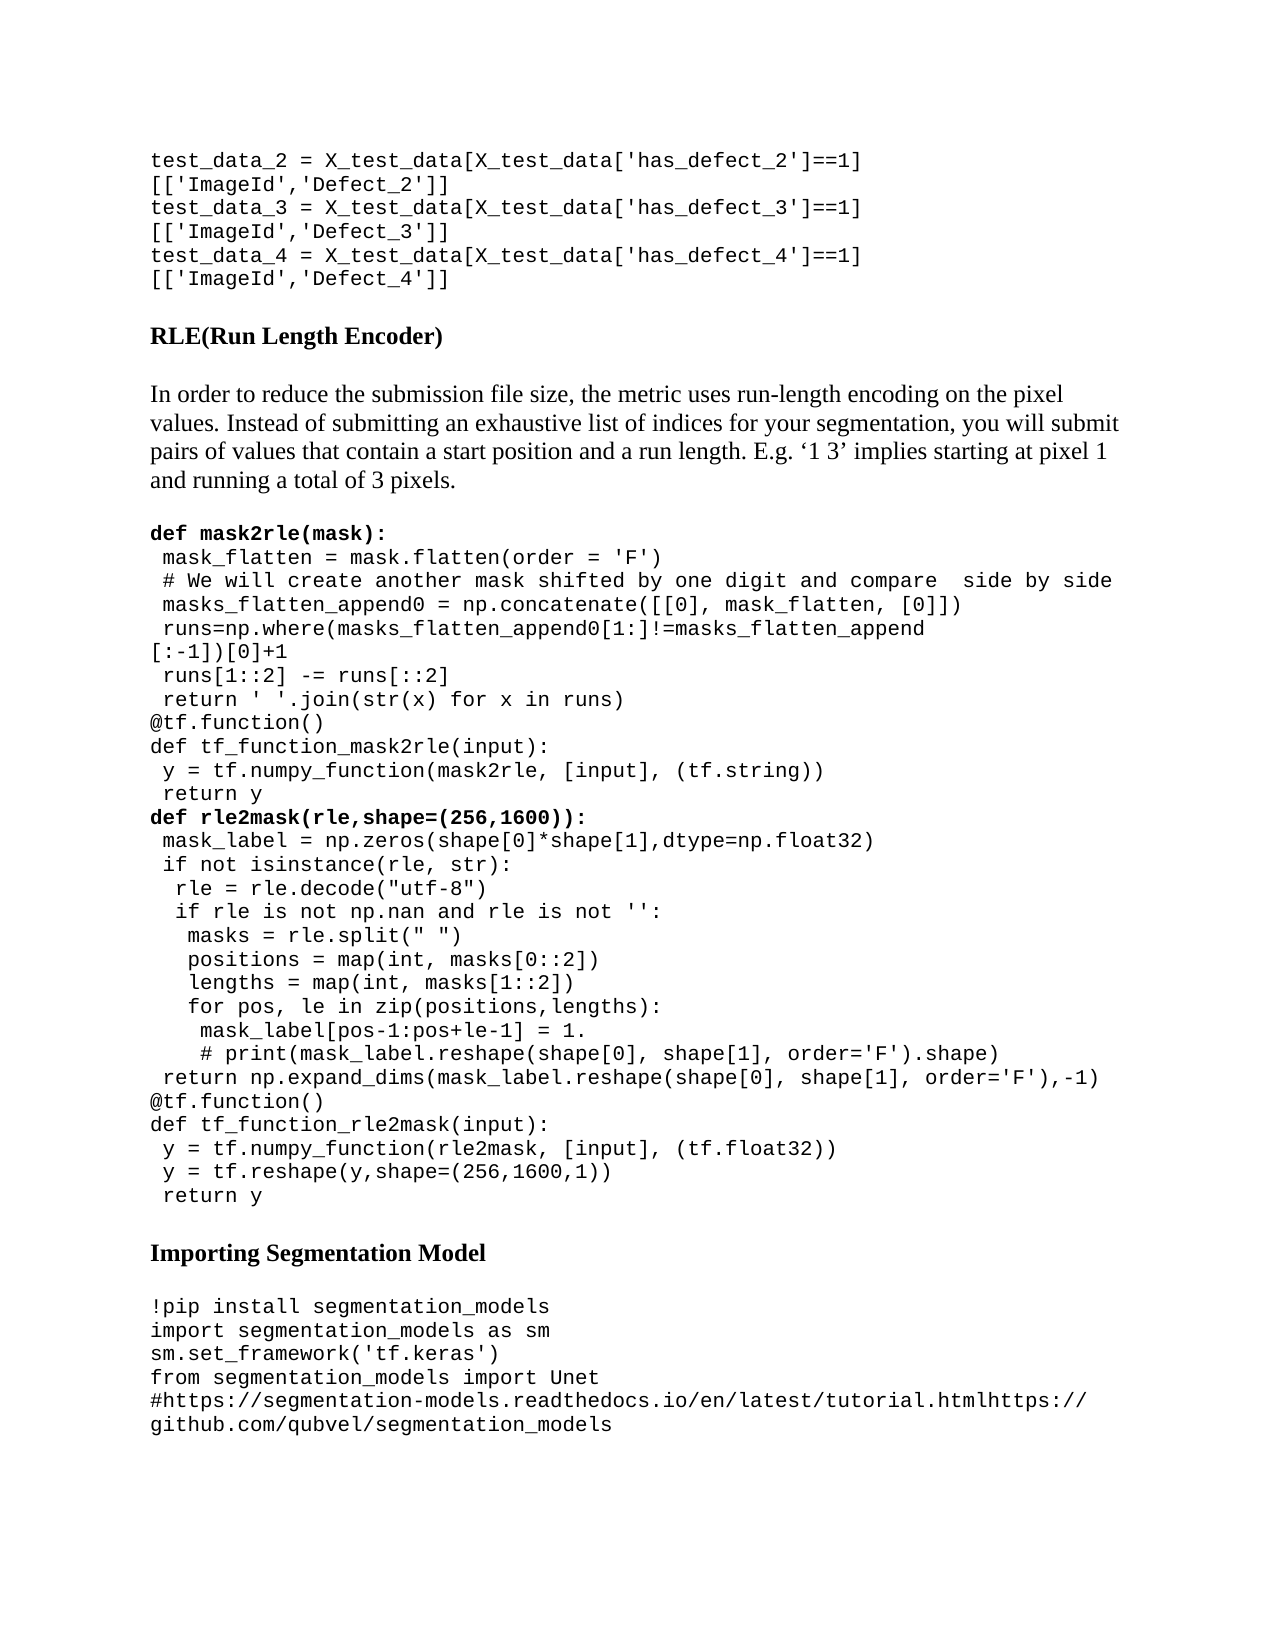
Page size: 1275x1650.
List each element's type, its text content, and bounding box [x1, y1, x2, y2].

text !pip install segmentation_models import segmentation_models as sm sm.set_framework('tf.keras') from segmentation_models import Unet [150, 1296, 1125, 1391]
text @tf.function() def tf_function_rle2mask(input): y = tf.numpy_function(rle2mask, [input], (tf.float32)) y = tf.reshape(y,shape=(256,1600,1)) return y [150, 1091, 1125, 1209]
text RLE(Run Length Encoder) [150, 321, 1125, 350]
text @tf.function() def tf_function_mask2rle(input): y = tf.numpy_function(mask2rle, [input], (tf.string)) return y [150, 712, 1125, 807]
text Importing Segmentation Model [150, 1238, 1125, 1267]
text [150, 150, 1125, 292]
text def rle2mask(rle,shape=(256,1600)): mask_label = np.zeros(shape[0]*shape[1],dtype=np.float32) if not isinstance(rle, str): rle = rle.decode("utf-8") if rle is not np.nan and rle is not '': masks = rle.split(" ") positions = map(int, masks[0::2]) lengths = map(int, masks[1::2]) for pos, le in zip(positions,lengths): mask_label[pos-1:pos+le-1] = 1. # print(mask_label.reshape(shape[0], shape[1], order='F').shape) [150, 807, 1125, 1067]
text In order to reduce the submission file size, the metric uses run-length encoding on the pixel values. Instead of submitting an exhaustive list of indices for your segmentation, you will submit pairs of values that contain a start position and a run length. E.g. ‘1 3’ implies starting at pixel 1 and running a total of 3 pixels. [150, 379, 1125, 494]
text def mask2rle(mask): mask_flatten = mask.flatten(order = 'F') # We will create another mask shifted by one digit and compare side by side masks_flatten_append0 = np.concatenate([[0], mask_flatten, [0]]) runs=np.where(masks_flatten_append0[1:]!=masks_flatten_append [:-1])[0]+1 runs[1::2] -= runs[::2] return ' '.join(str(x) for x in runs) [150, 523, 1125, 712]
text #https://segmentation-models.readthedocs.io/en/latest/tutorial.htmlhttps://github.com/qubvel/segmentation_models [150, 1391, 1125, 1438]
text return np.expand_dims(mask_label.reshape(shape[0], shape[1], order='F'),-1) [150, 1067, 1125, 1091]
